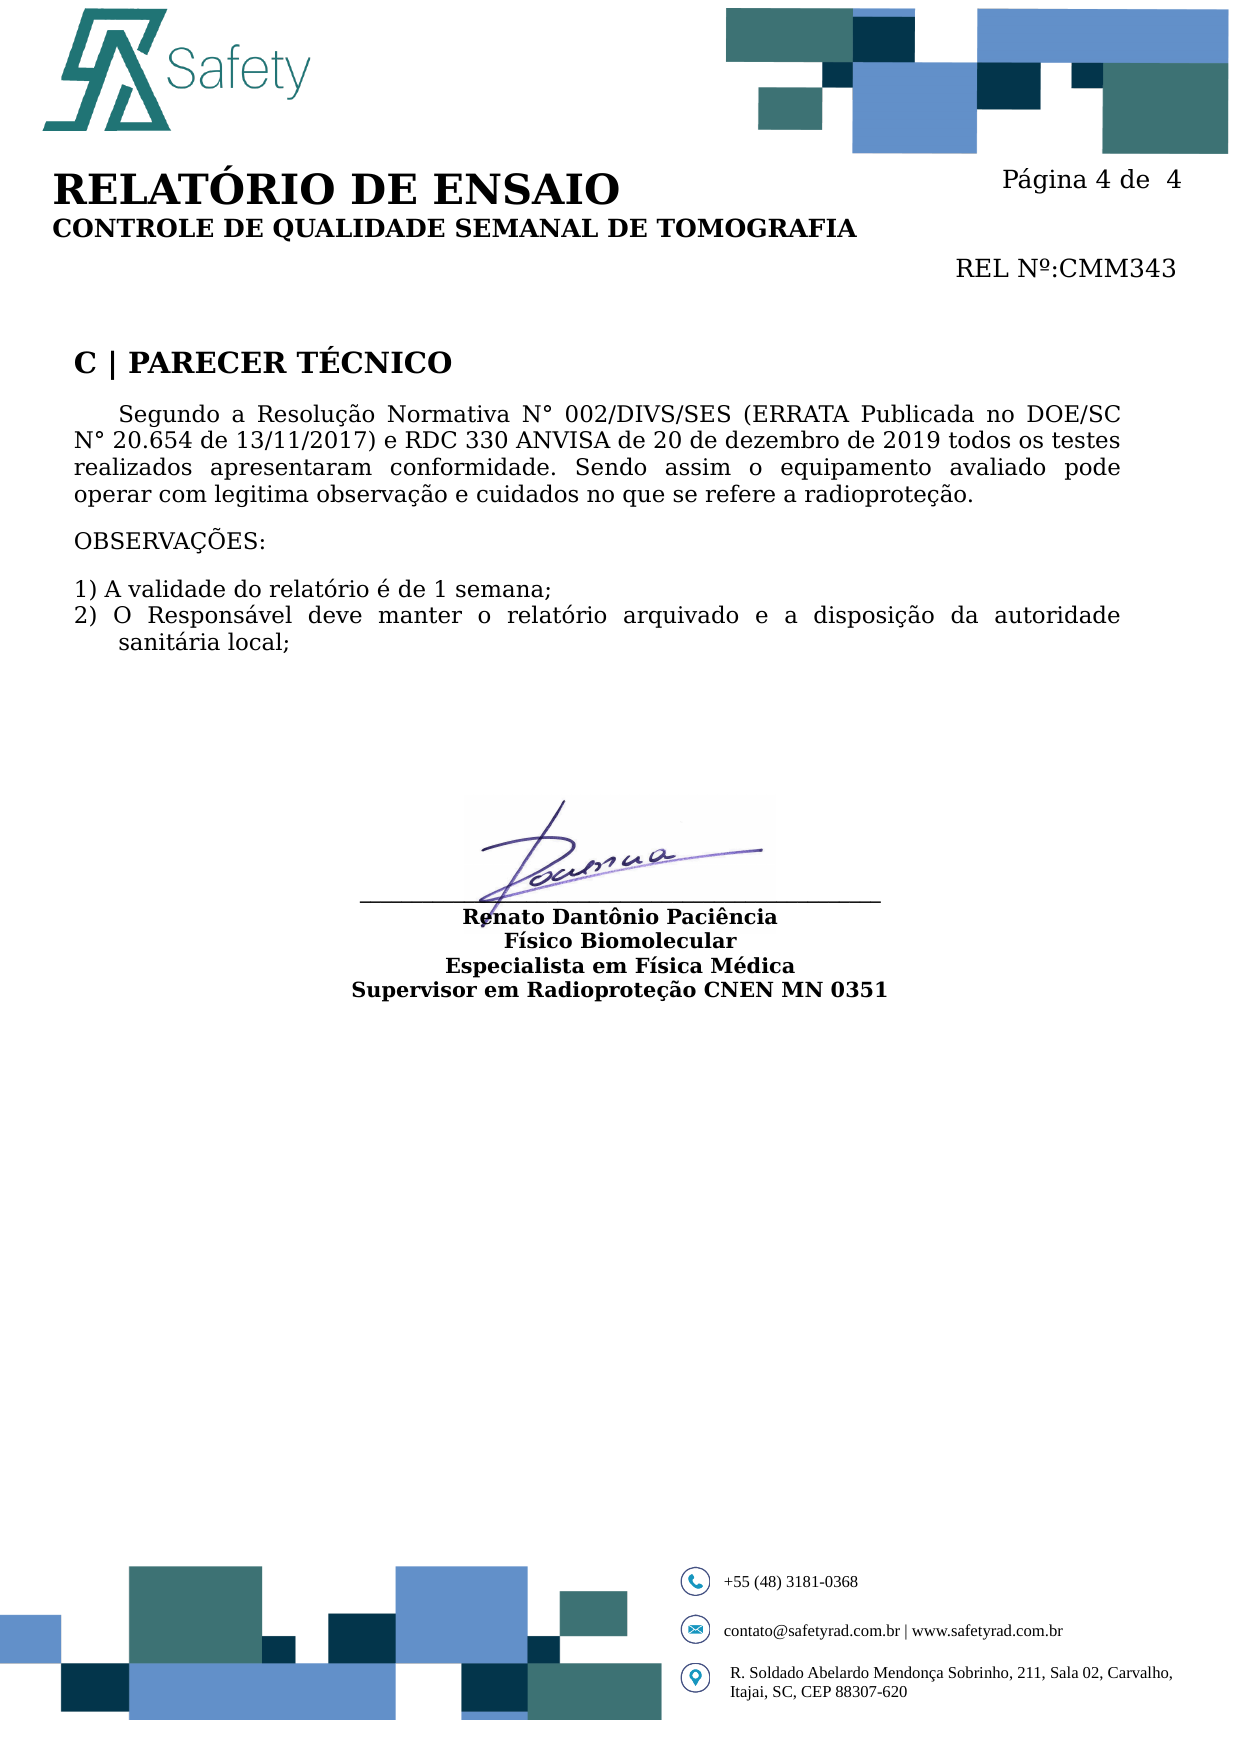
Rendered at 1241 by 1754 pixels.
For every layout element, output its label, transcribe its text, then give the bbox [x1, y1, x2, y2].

text Físico Biomolecular [118, 929, 1122, 953]
text OBSERVAÇÕES: [74, 528, 1122, 555]
text Renato Dantônio Paciência [118, 904, 1122, 929]
picture [680, 1614, 710, 1644]
picture [725, 8, 1229, 154]
picture [464, 794, 776, 881]
text C | PARECER TÉCNICO [74, 346, 1122, 380]
text Especialista em Física Médica [118, 953, 1122, 978]
picture [680, 1566, 710, 1596]
text 2) O Responsável deve manter o relatório arquivado e a disposição da autoridade sanitária local; [74, 602, 1122, 656]
text Supervisor em Radioproteção CNEN MN 0351 [118, 978, 1122, 1002]
text Segundo a Resolução Normativa N° 002/DIVS/SES (ERRATA Publicada no DOE/SC N° 20.654 de 13/11/2017) e RDC 330 ANVISA de 20 de dezembro de 2019 todos os testes realizados apresentaram conformidade. Sendo assim o equipamento avaliado pode operar com legitima observação e cuidados no que se refere a radioproteção. [74, 401, 1122, 507]
text 1) A validade do relatório é de 1 semana; [74, 576, 1122, 602]
picture [42, 8, 311, 131]
picture [680, 1663, 710, 1693]
text __________________________________________________ [118, 881, 1122, 904]
picture [0, 1566, 662, 1720]
